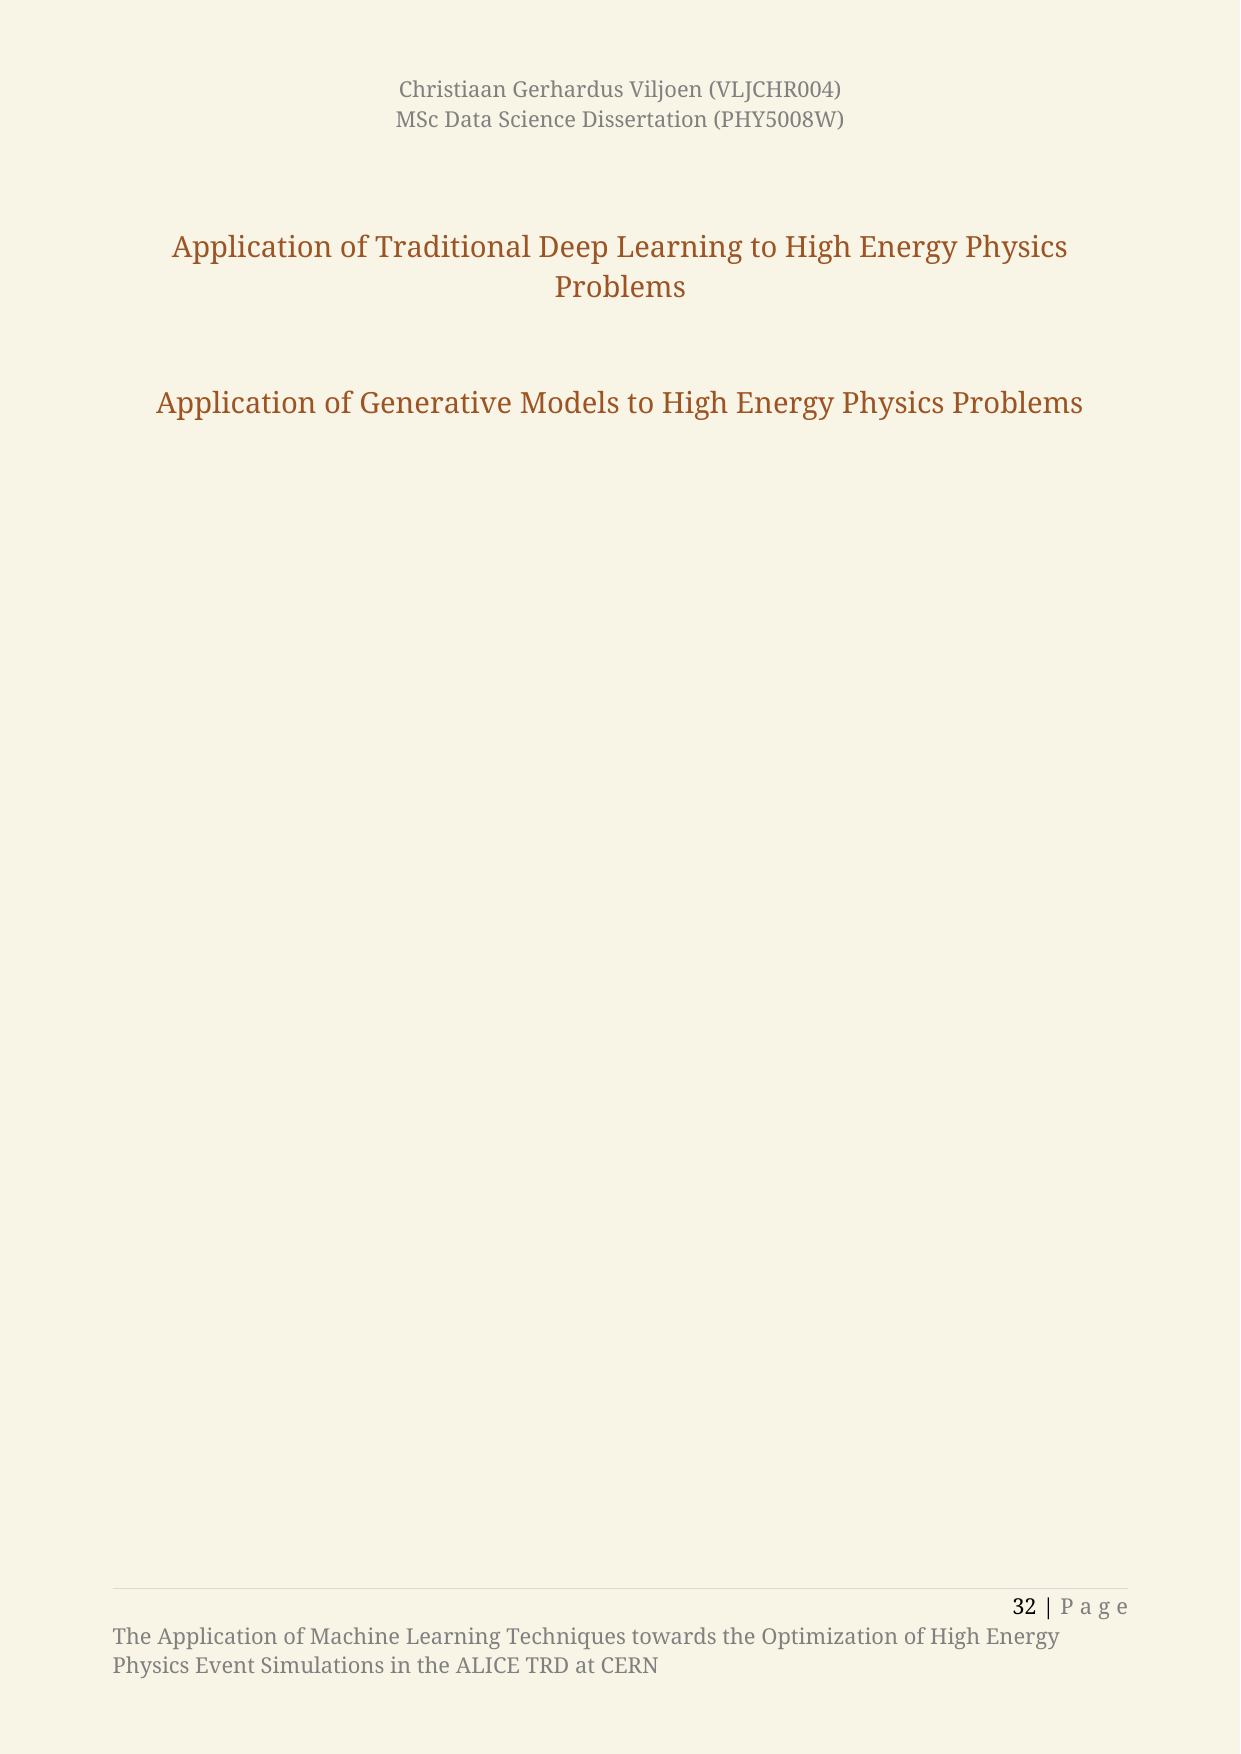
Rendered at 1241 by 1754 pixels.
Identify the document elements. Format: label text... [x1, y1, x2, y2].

subtitle Application of Traditional Deep Learning to High Energy Physics Problems [112, 226, 1128, 306]
subtitle Application of Generative Models to High Energy Physics Problems [112, 382, 1128, 422]
